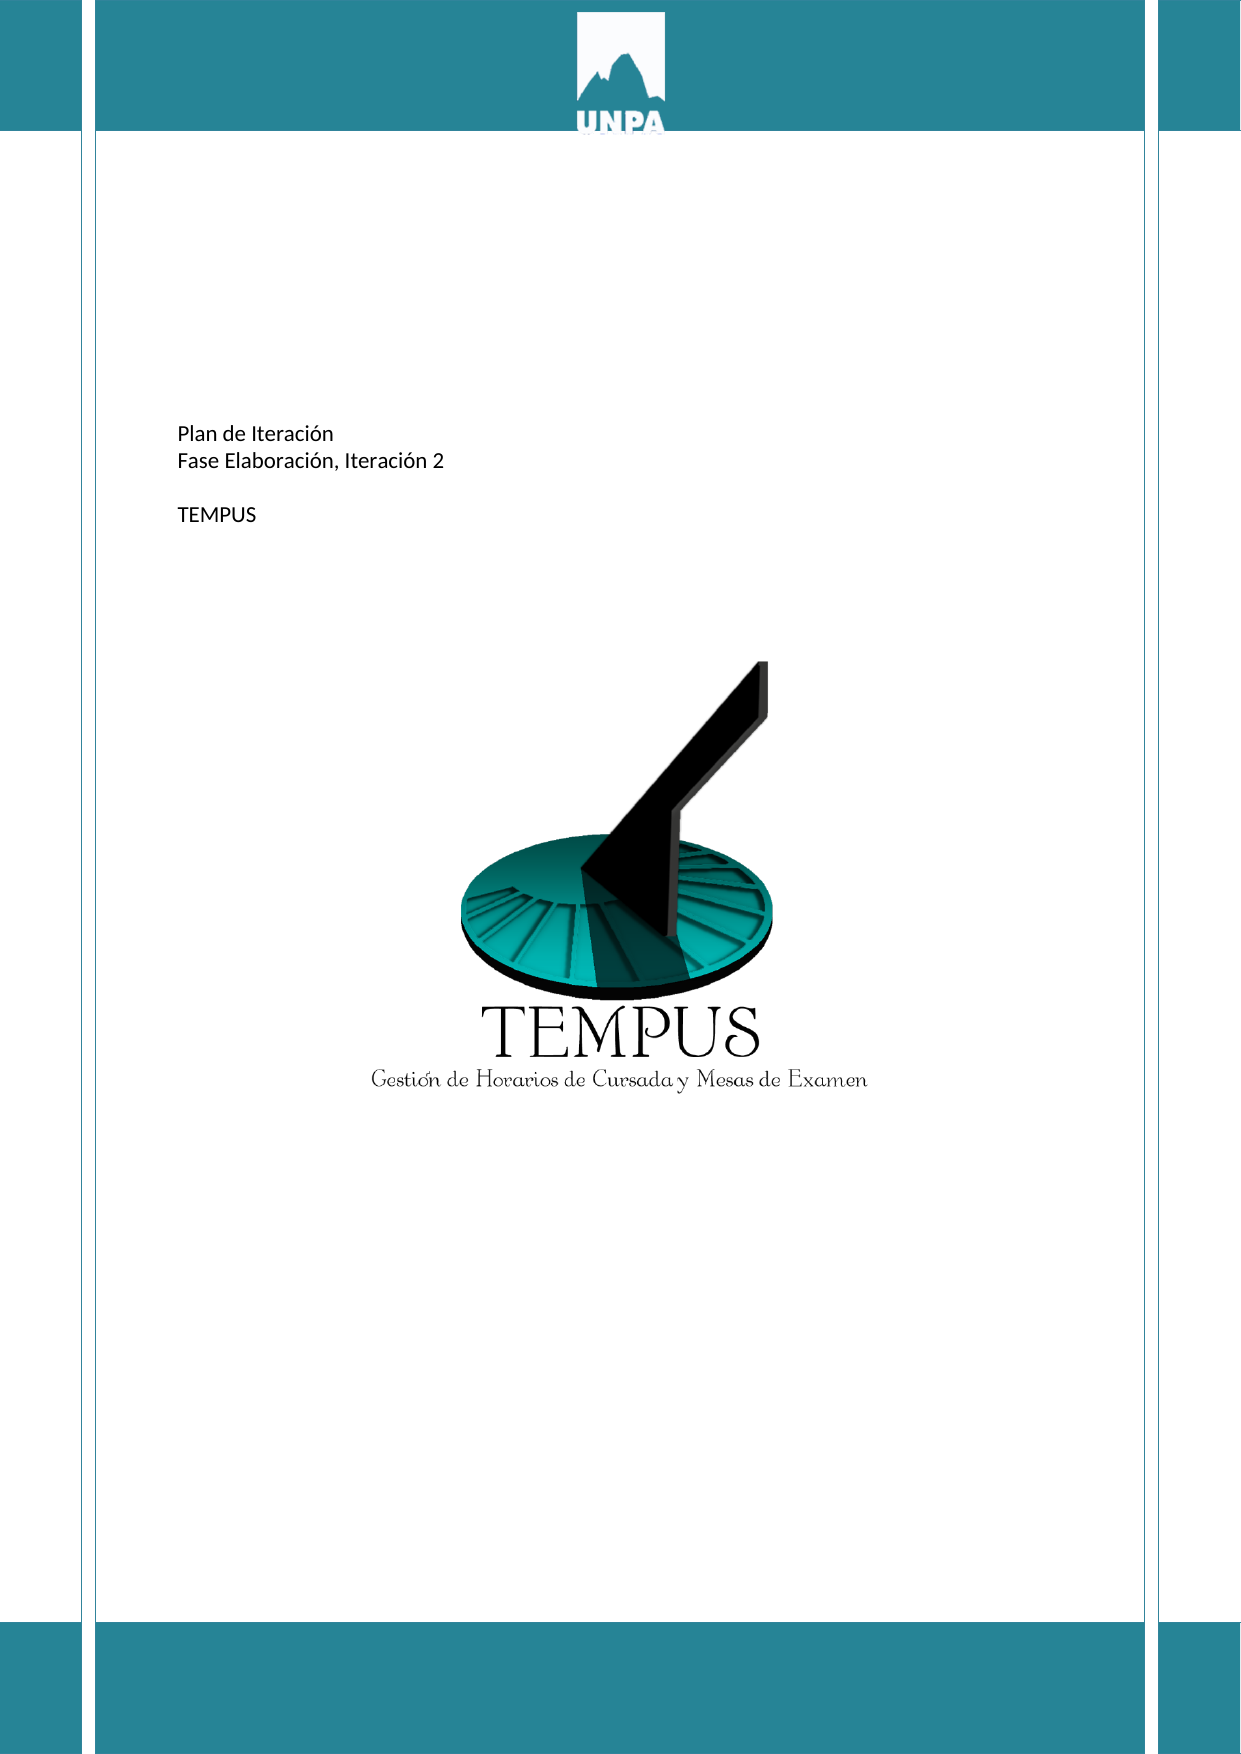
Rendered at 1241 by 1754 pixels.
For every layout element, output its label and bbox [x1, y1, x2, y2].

picture [570, 10, 671, 136]
picture [369, 655, 870, 1106]
